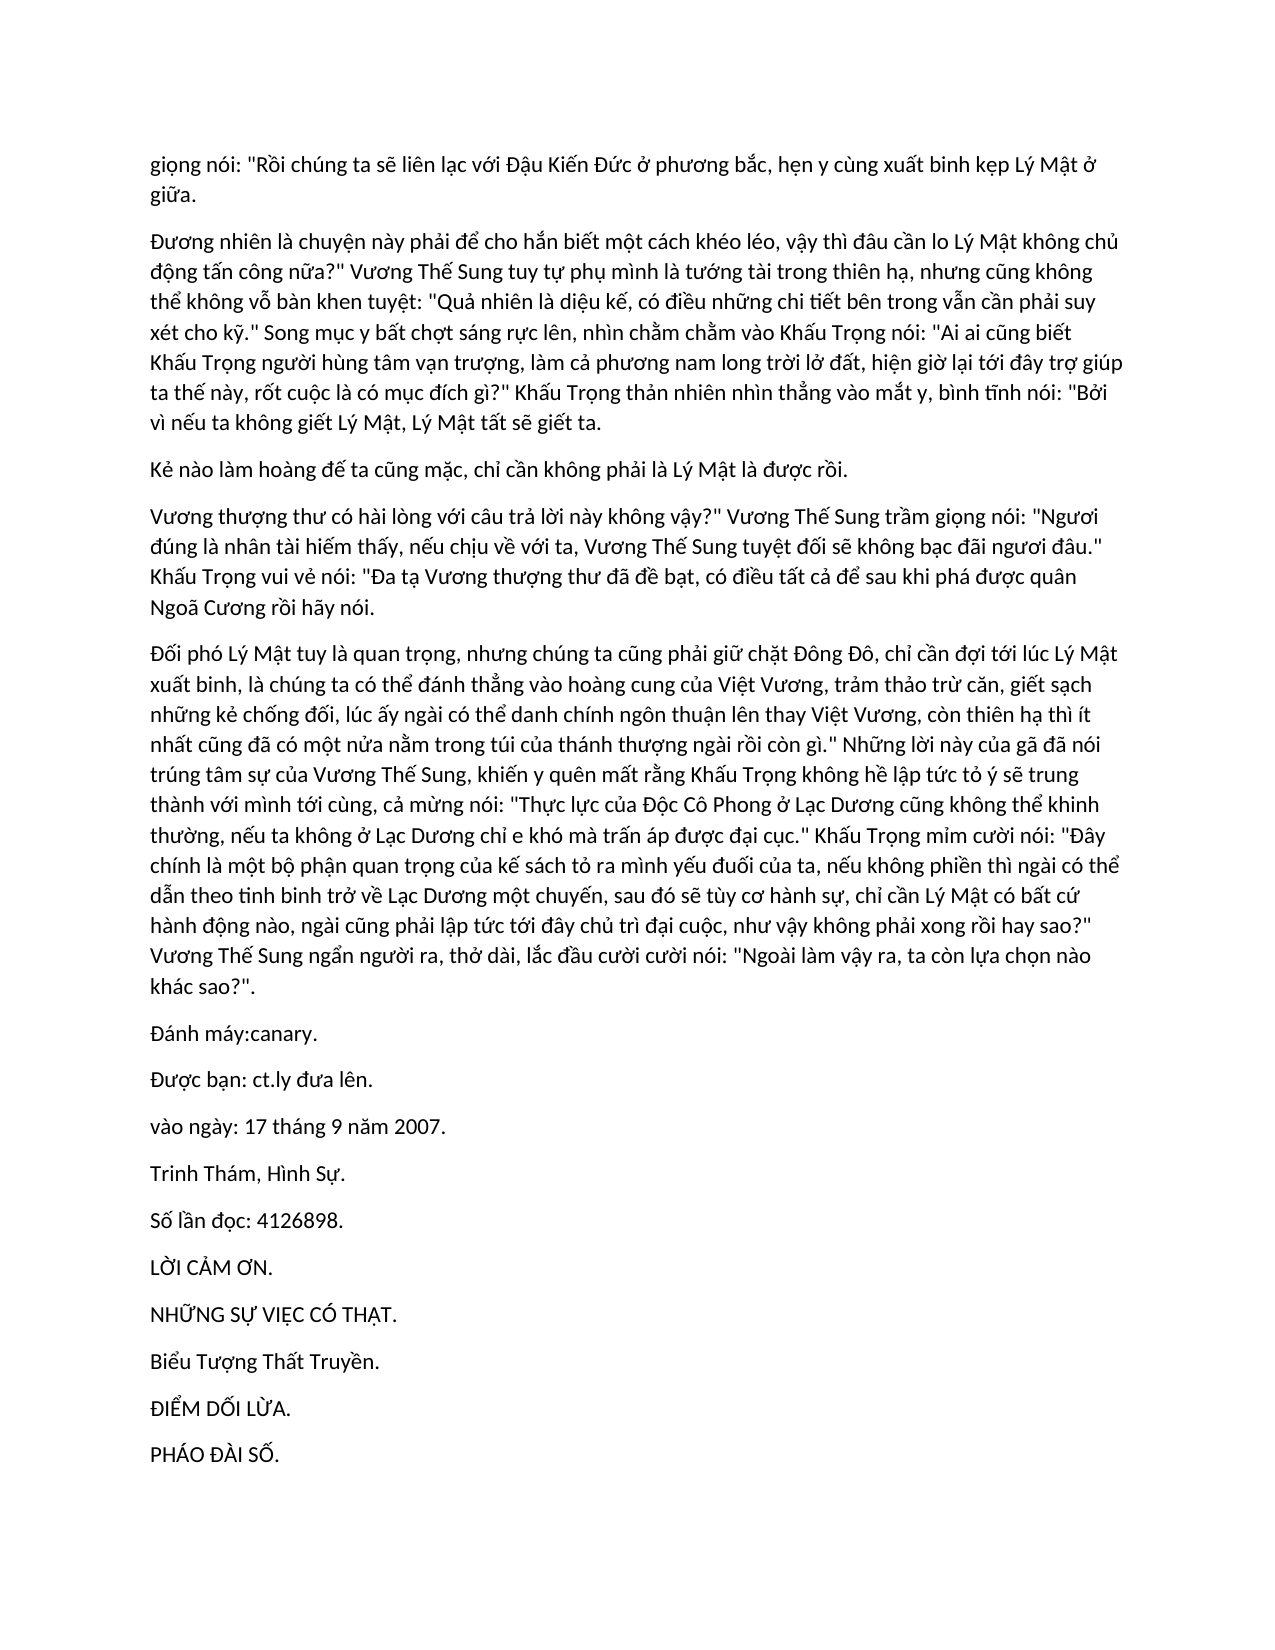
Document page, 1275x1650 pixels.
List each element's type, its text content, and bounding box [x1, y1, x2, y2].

text Vương thượng thư có hài lòng với câu trả lời này không vậy?" Vương Thế Sung trầm giọng nói: "Ngươi đúng là nhân tài hiếm thấy, nếu chịu về với ta, Vương Thế Sung tuyệt đối sẽ không bạc đãi ngươi đâu." Khấu Trọng vui vẻ nói: "Đa tạ Vương thượng thư đã đề bạt, có điều tất cả để sau khi phá được quân Ngoã Cương rồi hãy nói. [150, 502, 1125, 621]
text PHÁO ĐÀI SỐ. [150, 1441, 1125, 1469]
text Trinh Thám, Hình Sự. [150, 1159, 1125, 1187]
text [150, 150, 1125, 208]
text Biểu Tượng Thất Truyền. [150, 1347, 1125, 1375]
text Được bạn: ct.ly đưa lên. [150, 1066, 1125, 1094]
text Kẻ nào làm hoàng đế ta cũng mặc, chỉ cần không phải là Lý Mật là được rồi. [150, 455, 1125, 483]
text Đối phó Lý Mật tuy là quan trọng, nhưng chúng ta cũng phải giữ chặt Đông Đô, chỉ cần đợi tới lúc Lý Mật xuất binh, là chúng ta có thể đánh thẳng vào hoàng cung của Việt Vương, trảm thảo trừ căn, giết sạch những kẻ chống đối, lúc ấy ngài có thể danh chính ngôn thuận lên thay Việt Vương, còn thiên hạ thì ít nhất cũng đã có một nửa nằm trong túi của thánh thượng ngài rồi còn gì." Những lời này của gã đã nói trúng tâm sự của Vương Thế Sung, khiến y quên mất rằng Khấu Trọng không hề lập tức tỏ ý sẽ trung thành với mình tới cùng, cả mừng nói: "Thực lực của Độc Cô Phong ở Lạc Dương cũng không thể khinh thường, nếu ta không ở Lạc Dương chỉ e khó mà trấn áp được đại cục." Khấu Trọng mỉm cười nói: "Đây chính là một bộ phận quan trọng của kế sách tỏ ra mình yếu đuối của ta, nếu không phiền thì ngài có thể dẫn theo tinh binh trở về Lạc Dương một chuyến, sau đó sẽ tùy cơ hành sự, chỉ cần Lý Mật có bất cứ hành động nào, ngài cũng phải lập tức tới đây chủ trì đại cuộc, như vậy không phải xong rồi hay sao?" Vương Thế Sung ngẩn người ra, thở dài, lắc đầu cười cười nói: "Ngoài làm vậy ra, ta còn lựa chọn nào khác sao?". [150, 639, 1125, 1000]
text Đương nhiên là chuyện này phải để cho hắn biết một cách khéo léo, vậy thì đâu cần lo Lý Mật không chủ động tấn công nữa?" Vương Thế Sung tuy tự phụ mình là tướng tài trong thiên hạ, nhưng cũng không thể không vỗ bàn khen tuyệt: "Quả nhiên là diệu kế, có điều những chi tiết bên trong vẫn cần phải suy xét cho kỹ." Song mục y bất chợt sáng rực lên, nhìn chằm chằm vào Khấu Trọng nói: "Ai ai cũng biết Khấu Trọng người hùng tâm vạn trượng, làm cả phương nam long trời lở đất, hiện giờ lại tới đây trợ giúp ta thế này, rốt cuộc là có mục đích gì?" Khấu Trọng thản nhiên nhìn thẳng vào mắt y, bình tĩnh nói: "Bởi vì nếu ta không giết Lý Mật, Lý Mật tất sẽ giết ta. [150, 227, 1125, 436]
text NHỮNG SỰ VIỆC CÓ THẬT. [150, 1300, 1125, 1328]
text ĐIỂM DỐI LỪA. [150, 1394, 1125, 1422]
text LỜI CẢM ƠN. [150, 1253, 1125, 1281]
text vào ngày: 17 tháng 9 năm 2007. [150, 1112, 1125, 1141]
text Số lần đọc: 4126898. [150, 1206, 1125, 1234]
text Đánh máy:canary. [150, 1019, 1125, 1047]
